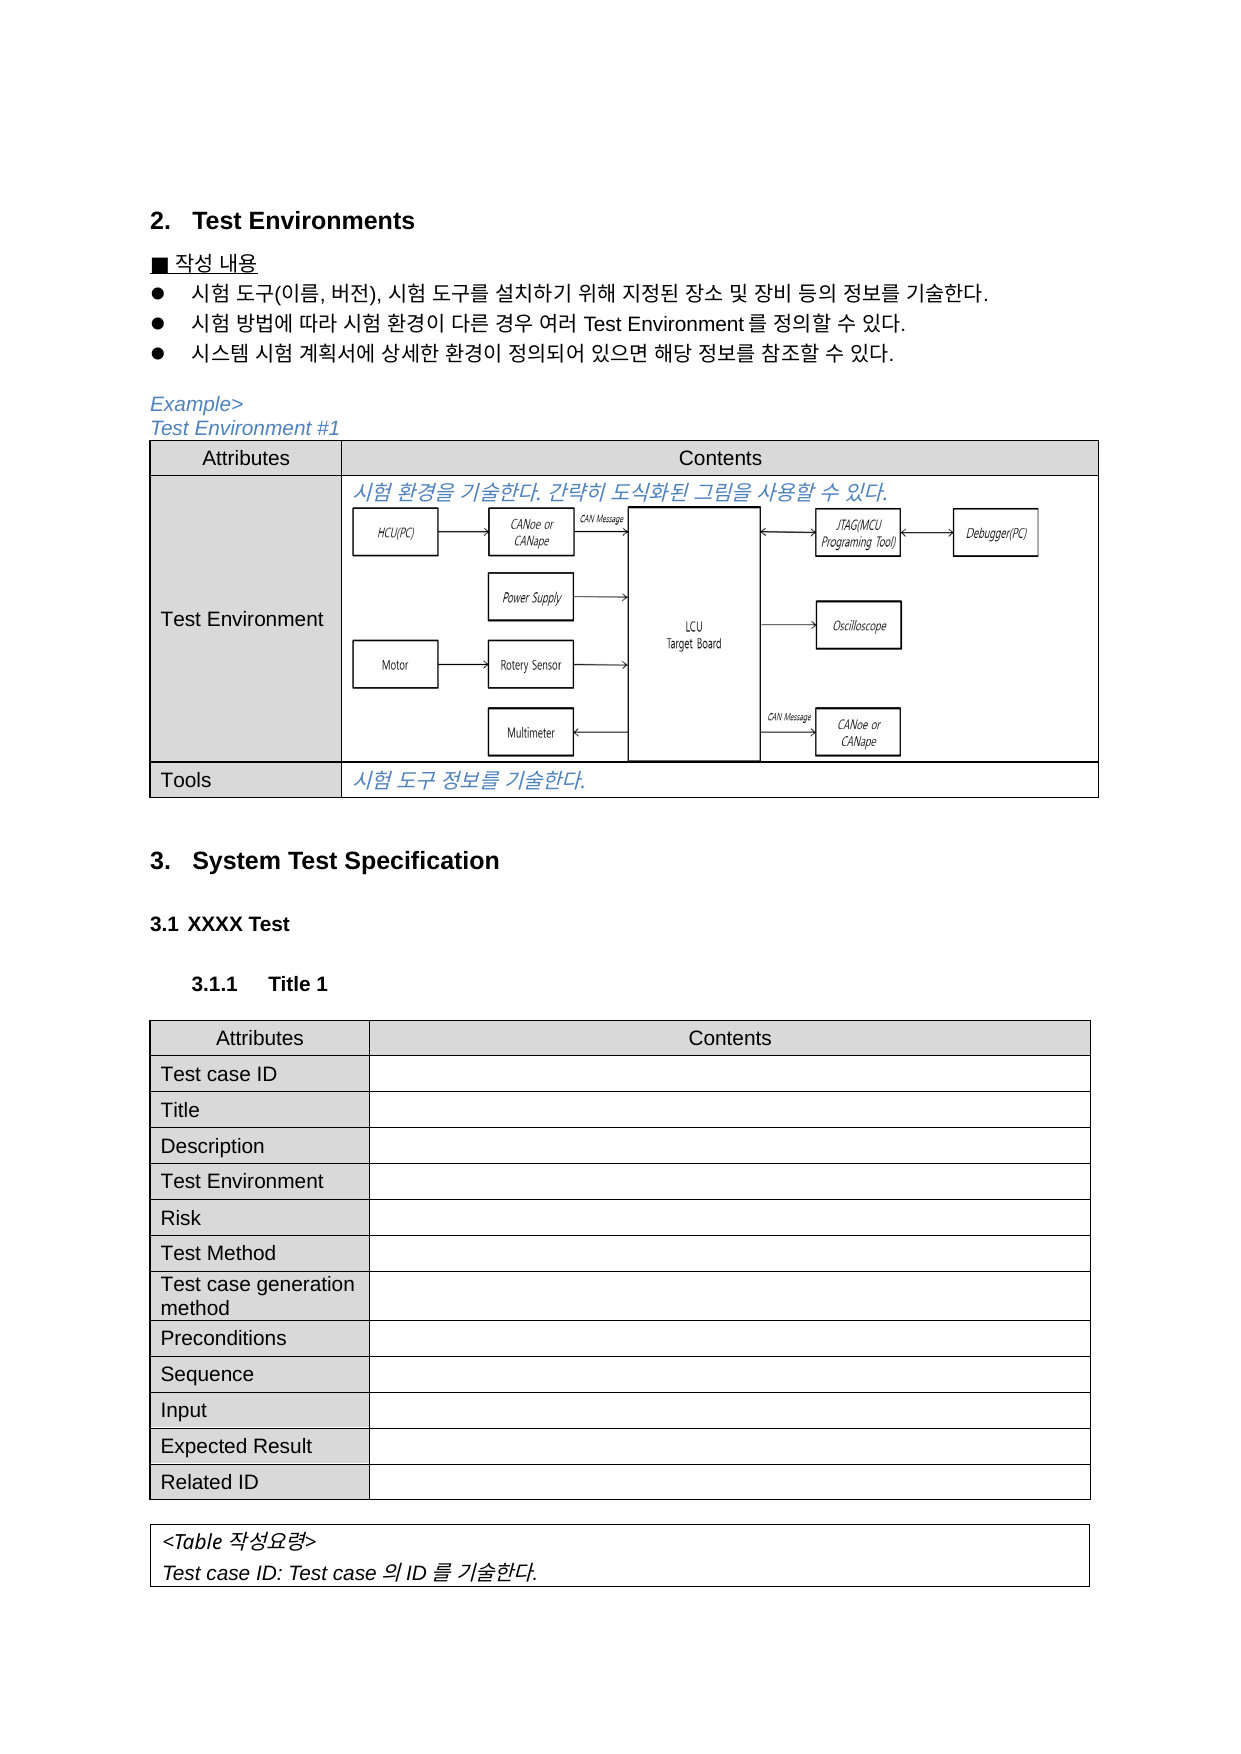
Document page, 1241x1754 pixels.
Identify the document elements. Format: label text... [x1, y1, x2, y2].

table_cell [370, 1393, 1090, 1427]
table_cell [370, 1272, 1090, 1320]
text Example> [150, 392, 1090, 416]
text Test Environment #1 [150, 416, 1090, 440]
table_cell Test Method [151, 1236, 369, 1271]
list 시험 도구(이름, 버전), 시험 도구를 설치하기 위해 지정된 장소 및 장비 등의 정보를 기술한다. [150, 277, 1090, 307]
table_cell Title [151, 1092, 369, 1127]
table_cell Tools [151, 763, 341, 797]
table_cell 시험 도구 정보를 기술한다. [342, 763, 1098, 797]
table_cell [370, 1429, 1090, 1463]
list Title 1 [191, 972, 1090, 996]
list 시험 방법에 따라 시험 환경이 다른 경우 여러 Test Environment를 정의할 수 있다. [150, 307, 1090, 338]
table_cell Related ID [151, 1465, 369, 1499]
list 시스템 시험 계획서에 상세한 환경이 정의되어 있으면 해당 정보를 참조할 수 있다. [150, 338, 1090, 368]
text ■ 작성 내용 [150, 247, 1090, 277]
table_cell [370, 1236, 1090, 1271]
table_cell Test case generation method [151, 1272, 369, 1320]
picture [352, 506, 1039, 762]
subtitle Test Environments [150, 206, 1090, 234]
table_cell [370, 1465, 1090, 1499]
table_cell [370, 1128, 1090, 1163]
table_cell Test Environment [151, 476, 341, 761]
table_cell Preconditions [151, 1321, 369, 1356]
table_cell [370, 1056, 1090, 1091]
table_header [151, 1525, 1089, 1586]
table_cell Test Environment [151, 1164, 369, 1199]
table_cell Expected Result [151, 1429, 369, 1463]
table_header Contents [370, 1021, 1090, 1055]
table_cell [370, 1321, 1090, 1356]
table_cell [370, 1164, 1090, 1199]
table_cell [370, 1200, 1090, 1235]
table_cell 시험 환경을 기술한다. 간략히 도식화된 그림을 사용할 수 있다. [342, 476, 1098, 761]
table_cell [370, 1092, 1090, 1127]
table_cell Test case ID [151, 1056, 369, 1091]
table_cell Input [151, 1393, 369, 1427]
subtitle System Test Specification [150, 846, 1090, 875]
table_cell Description [151, 1128, 369, 1163]
table_header Contents [342, 441, 1098, 475]
table_header Attributes [151, 1021, 369, 1055]
table_cell Sequence [151, 1357, 369, 1392]
table_header Attributes [151, 441, 341, 475]
table_cell [370, 1357, 1090, 1392]
subtitle XXXX Test [150, 911, 1090, 935]
table_cell Risk [151, 1200, 369, 1235]
